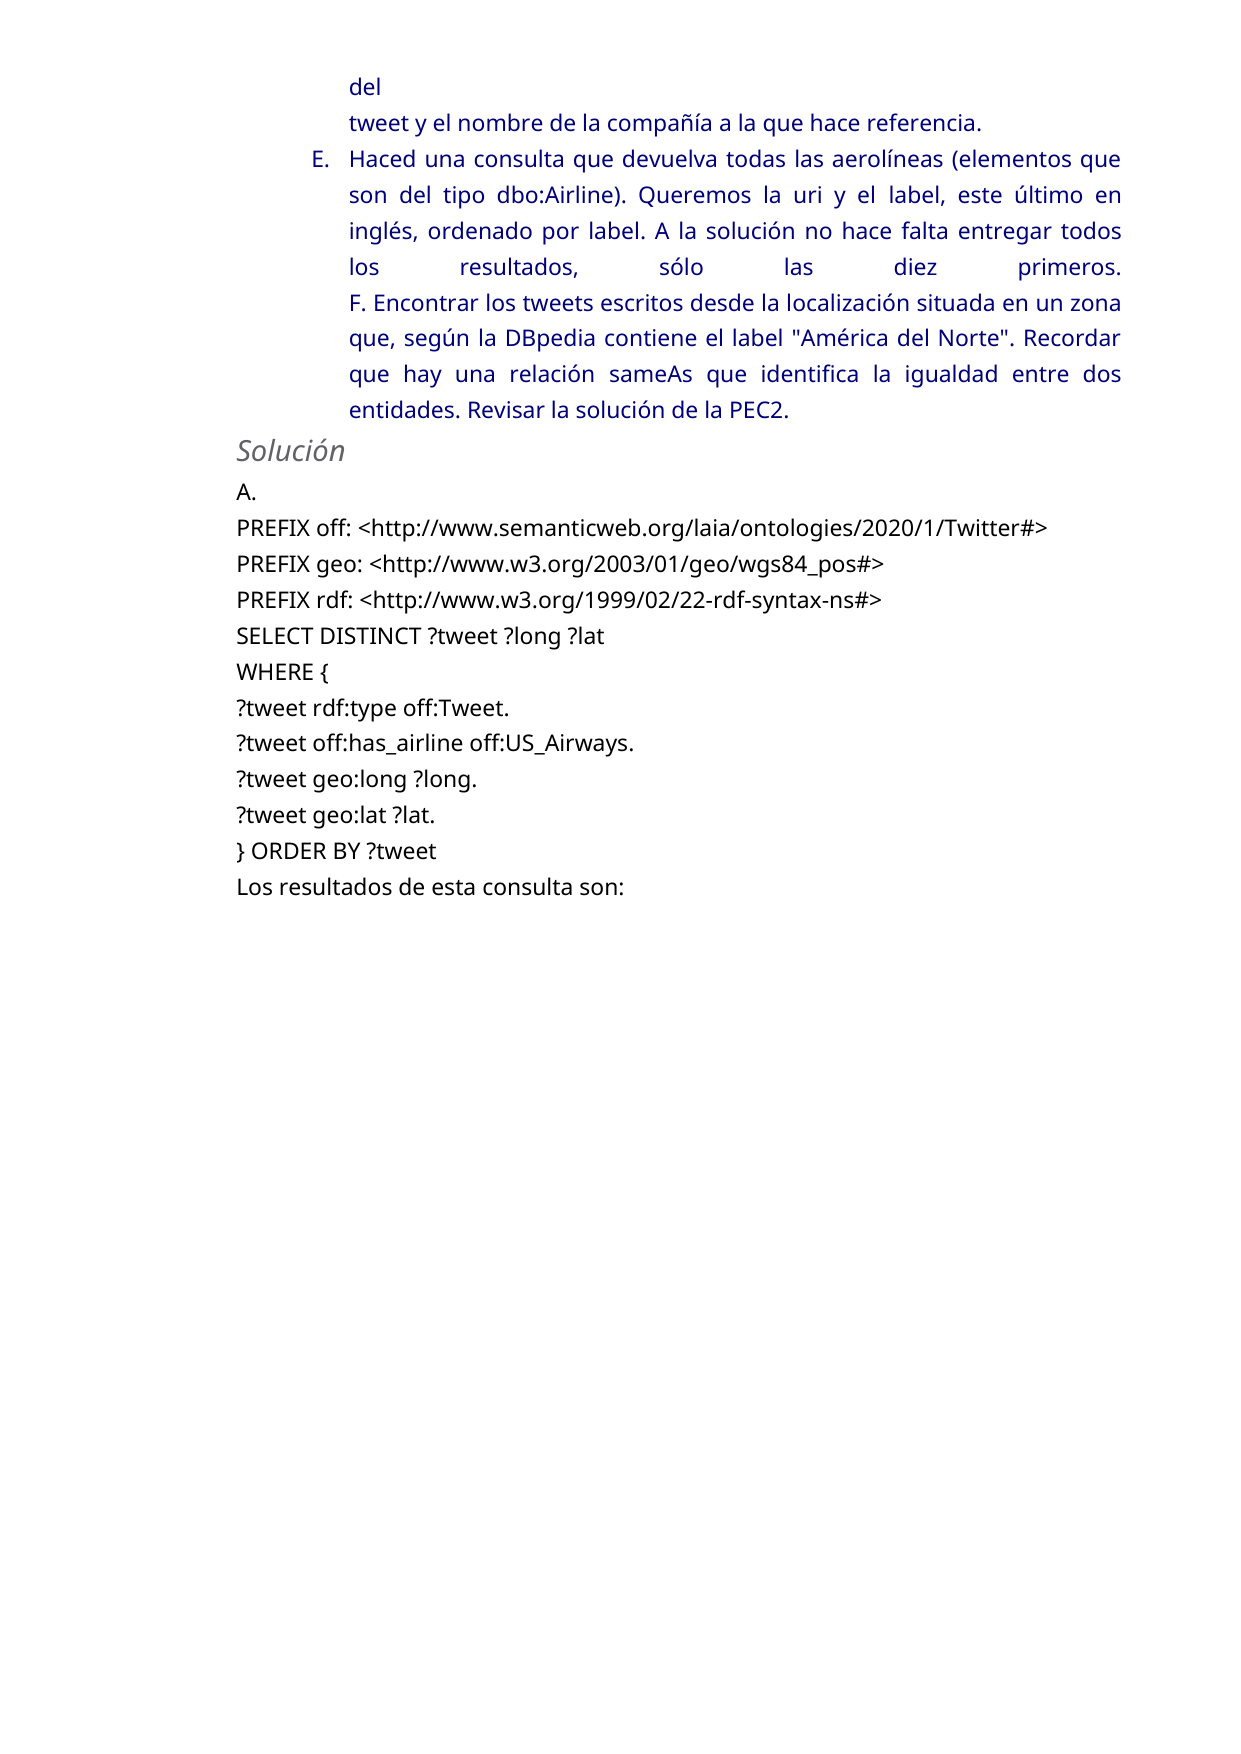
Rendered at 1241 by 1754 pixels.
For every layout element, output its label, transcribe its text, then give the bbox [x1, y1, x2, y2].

text ?tweet geo:long ?long. [236, 763, 1122, 794]
text ?tweet geo:lat ?lat. [236, 799, 1122, 831]
text Los resultados de esta consulta son: [236, 871, 1122, 902]
text ?tweet rdf:type off:Tweet. [236, 691, 1122, 723]
text WHERE { [236, 656, 1122, 687]
text A. [236, 476, 1122, 507]
text ?tweet off:has_airline off:US_Airways. [236, 727, 1122, 759]
text } ORDER BY ?tweet [236, 835, 1122, 866]
list Haced una consulta que devuelva todas las aerolíneas (elementos que son del tipo dbo:Airline). Queremos la uri y el label, este último en inglés, ordenado por label. A la solución no hace falta entregar todos los resultados, sólo las diez primeros. F. Encontrar los tweets escritos desde la localización situada en un zona que, según la DBpedia contiene el label "América del Norte". Recordar que hay una relación sameAs que identifica la igualdad entre dos entidades. Revisar la solución de la PEC2. [311, 143, 1122, 426]
text PREFIX rdf: <http://www.w3.org/1999/02/22-rdf-syntax-ns#> [236, 584, 1122, 615]
text Solución [236, 430, 1122, 470]
text PREFIX geo: <http://www.w3.org/2003/01/geo/wgs84_pos#> [236, 548, 1122, 579]
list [311, 71, 1122, 138]
text PREFIX off: <http://www.semanticweb.org/laia/ontologies/2020/1/Twitter#> [236, 512, 1122, 543]
text SELECT DISTINCT ?tweet ?long ?lat [236, 619, 1122, 651]
